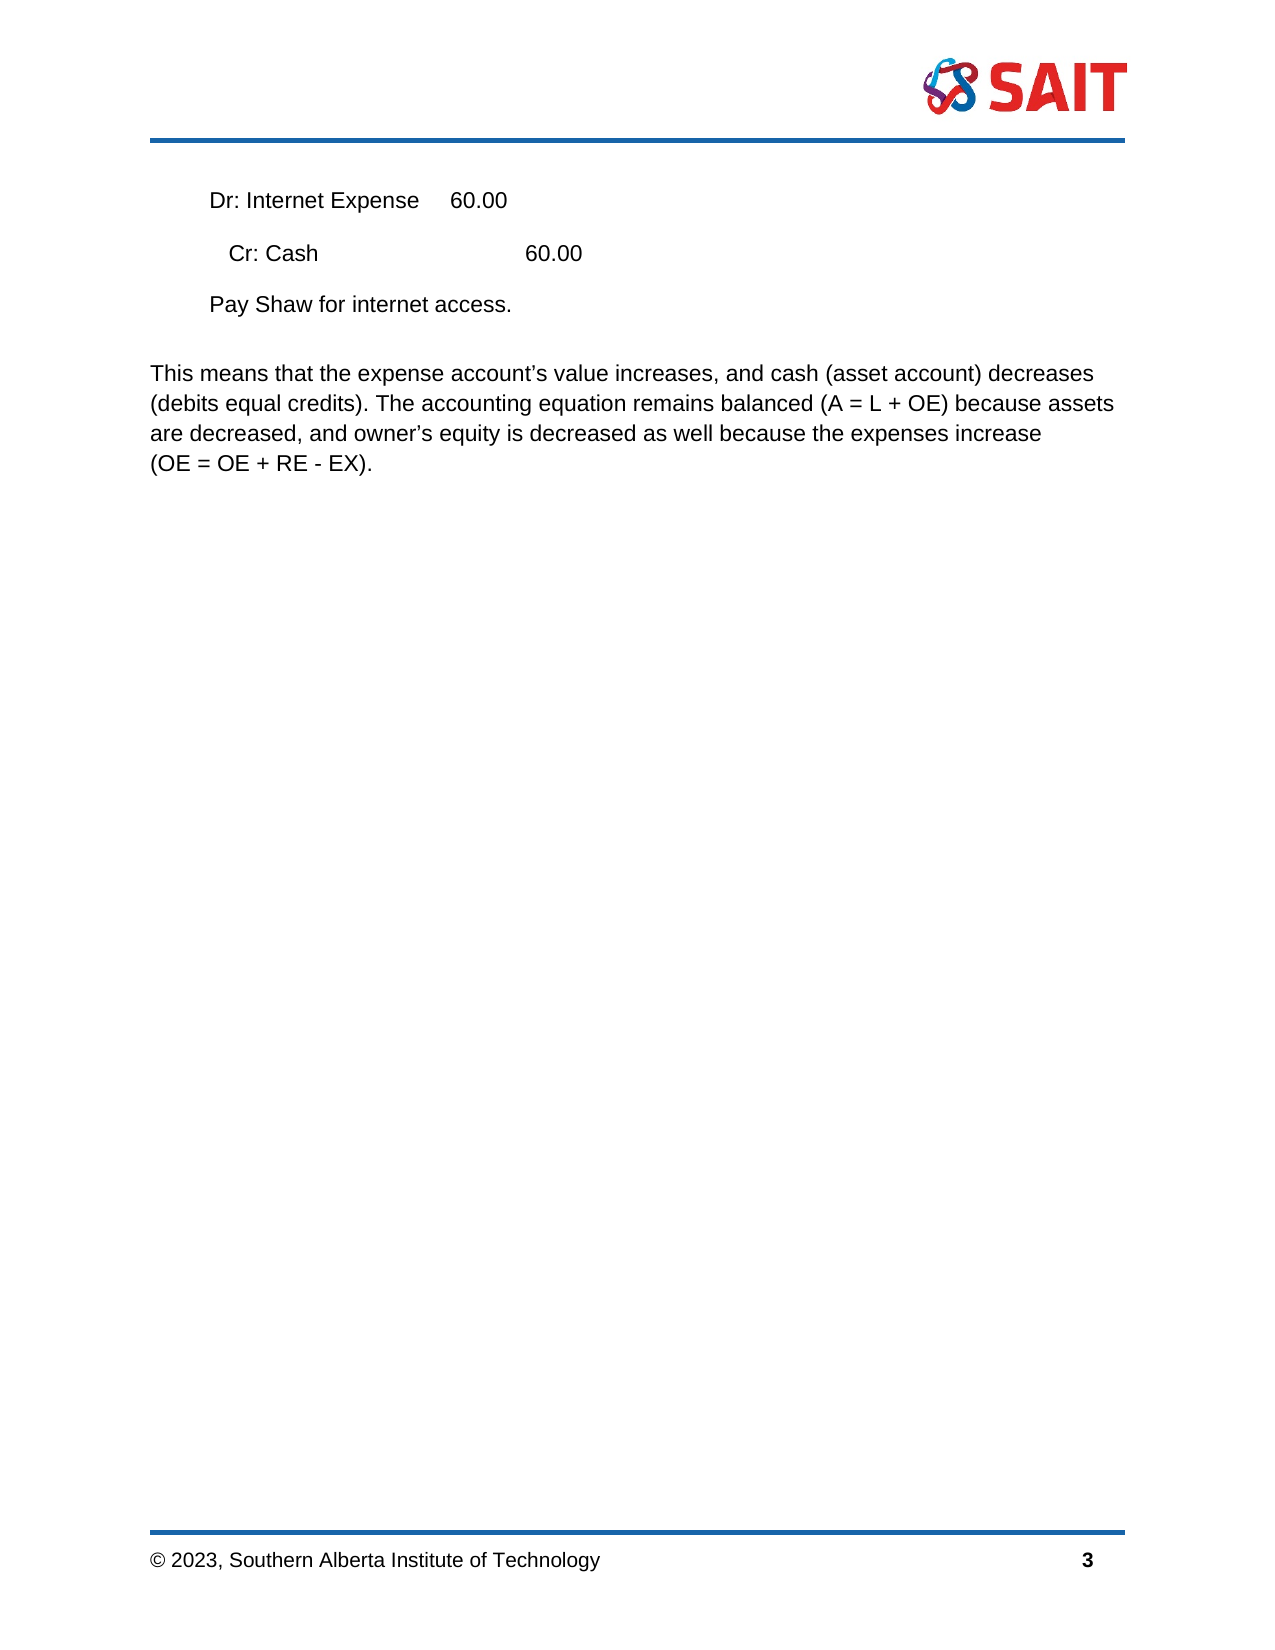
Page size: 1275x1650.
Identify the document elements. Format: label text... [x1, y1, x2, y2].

text Cr: Cash 60.00 [209, 239, 1125, 266]
picture [899, 34, 1151, 138]
text Pay Shaw for internet access. [209, 291, 1125, 318]
text This means that the expense account’s value increases, and cash (asset account) decreases (debits equal credits). The accounting equation remains balanced (A = L + OE) because assets are decreased, and owner’s equity is decreased as well because the expenses increase (OE = OE + RE - EX). [150, 359, 1125, 476]
text Dr: Internet Expense 60.00 [209, 187, 1125, 214]
